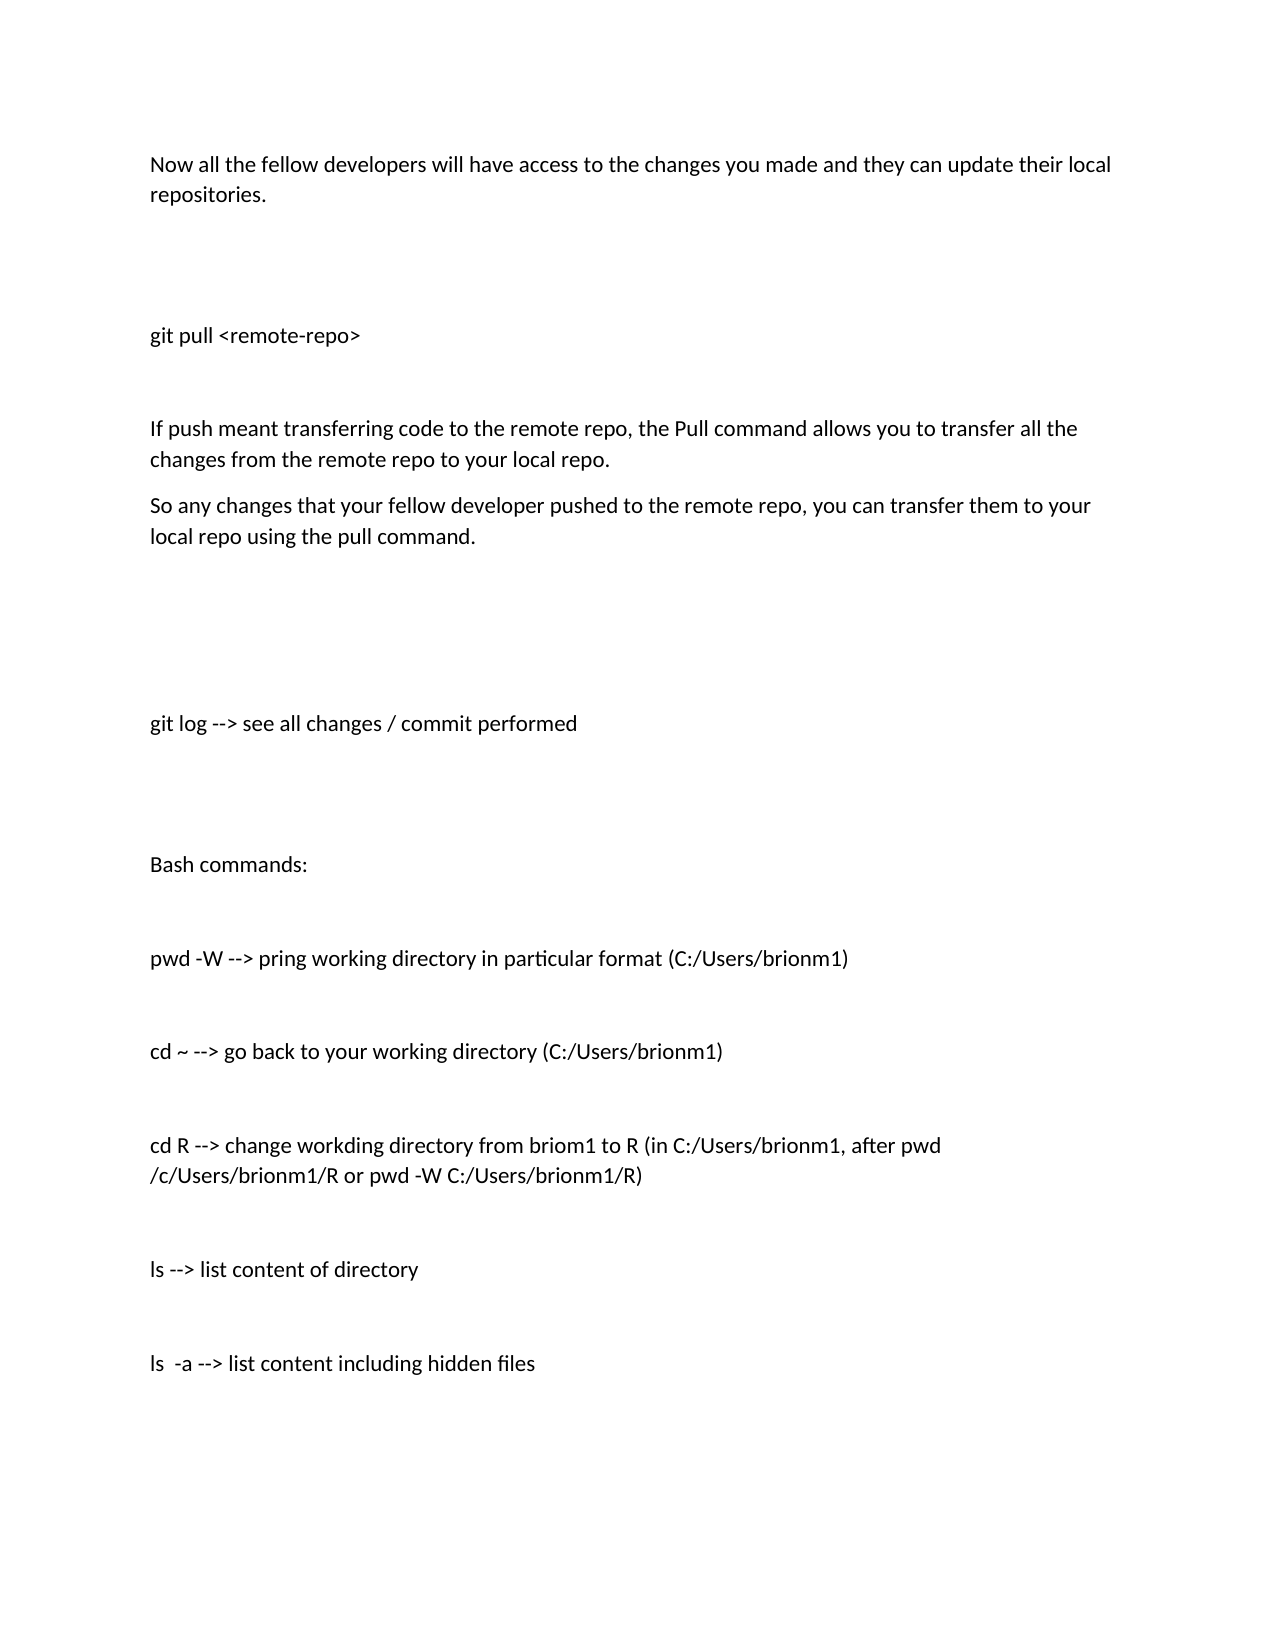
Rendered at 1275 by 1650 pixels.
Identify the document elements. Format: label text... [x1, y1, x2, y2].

text So any changes that your fellow developer pushed to the remote repo, you can transfer them to your local repo using the pull command. [150, 492, 1125, 550]
text If push meant transferring code to the remote repo, the Pull command allows you to transfer all the changes from the remote repo to your local repo. [150, 414, 1125, 473]
text ls --> list content of directory [150, 1255, 1125, 1283]
text git pull <remote-repo> [150, 321, 1125, 349]
text pwd -W --> pring working directory in particular format (C:/Users/brionm1) [150, 944, 1125, 972]
text cd R --> change workding directory from briom1 to R (in C:/Users/brionm1, after pwd /c/Users/brionm1/R or pwd -W C:/Users/brionm1/R) [150, 1131, 1125, 1189]
text cd ~ --> go back to your working directory (C:/Users/brionm1) [150, 1037, 1125, 1066]
text git log --> see all changes / commit performed [150, 709, 1125, 737]
text ls -a --> list content including hidden files [150, 1349, 1125, 1377]
text Now all the fellow developers will have access to the changes you made and they can update their local repositories. [150, 150, 1125, 208]
text Bash commands: [150, 850, 1125, 878]
